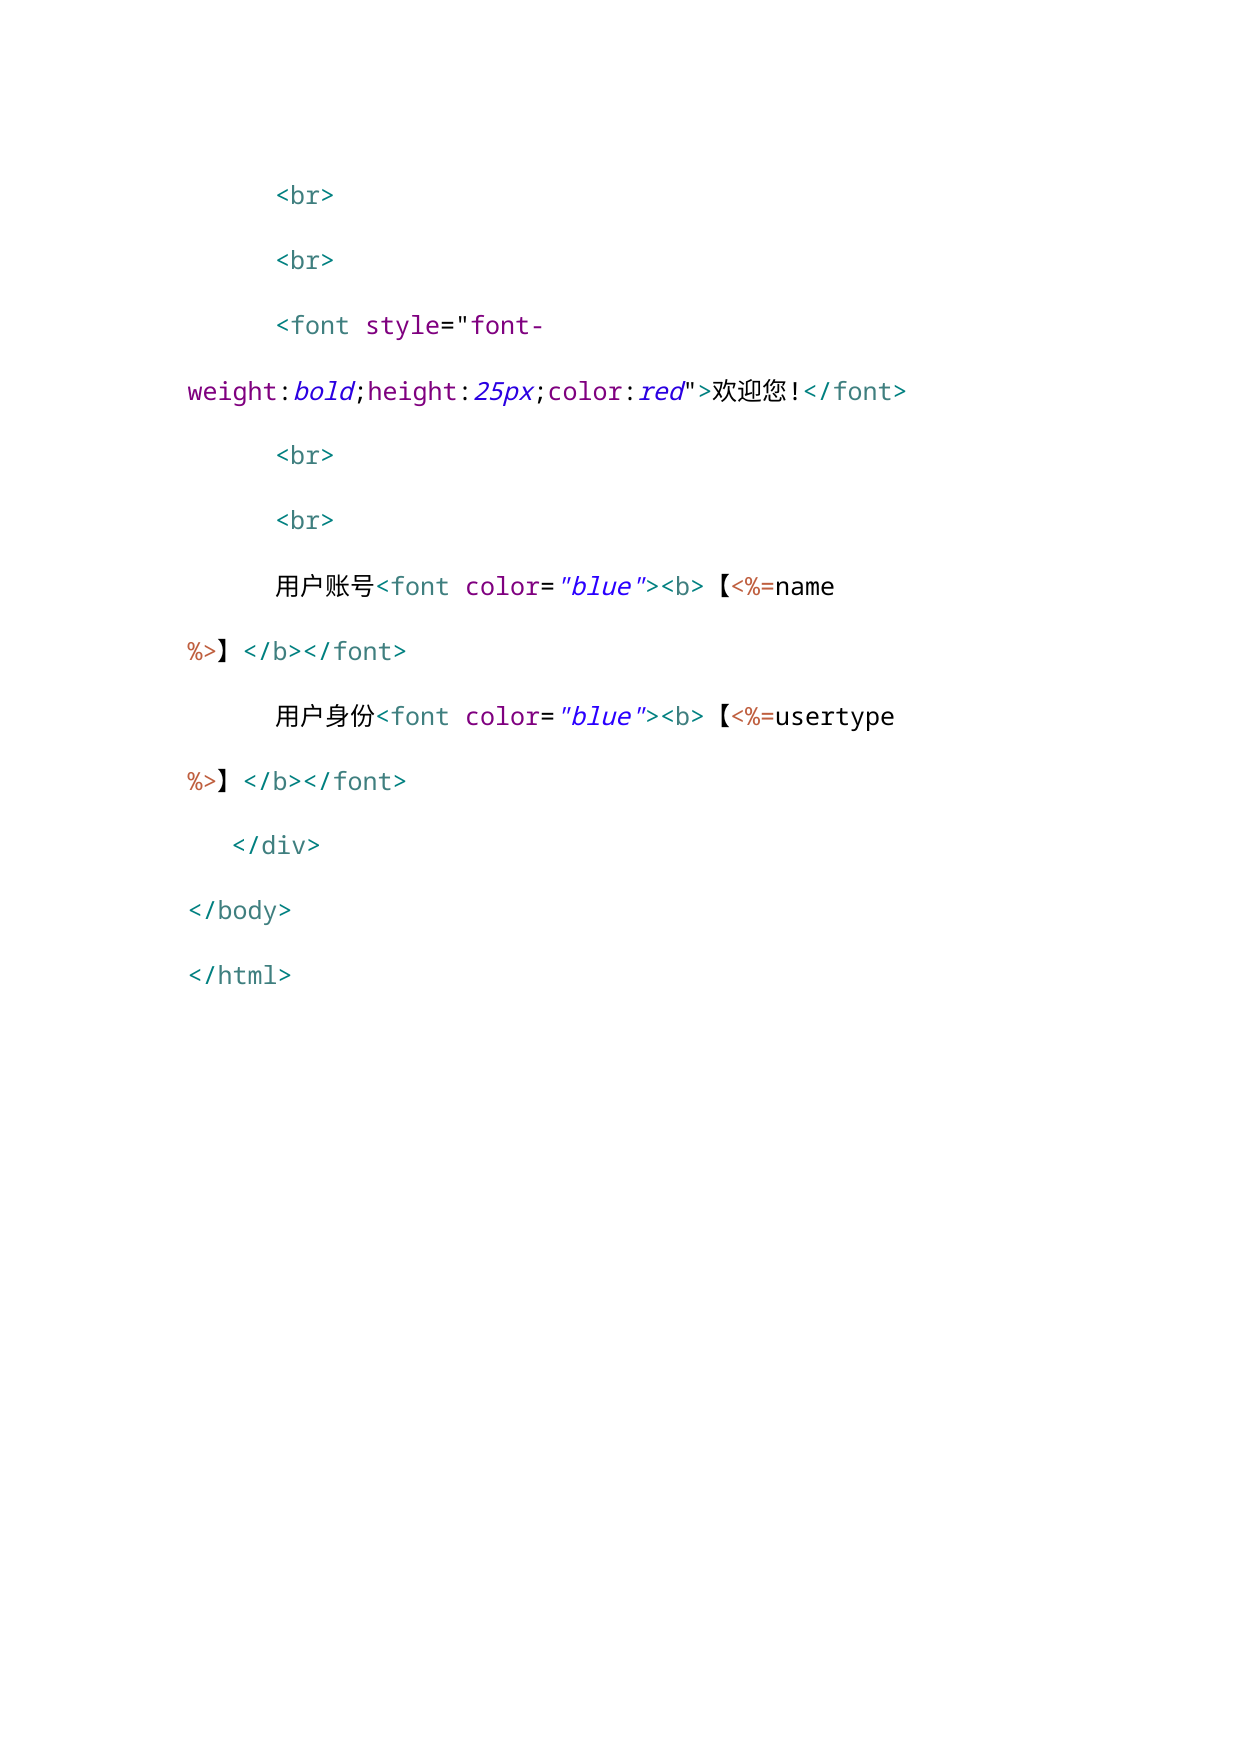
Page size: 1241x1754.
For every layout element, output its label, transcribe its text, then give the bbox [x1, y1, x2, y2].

text </body> [187, 877, 1053, 942]
text <font style="font-weight:bold;height:25px;color:red">欢迎您!</font> [187, 292, 1053, 422]
text </div> [187, 812, 1053, 877]
text <br> [187, 227, 1053, 292]
text <br> [187, 162, 1053, 227]
text <br> [187, 487, 1053, 552]
text 用户账号<font color="blue"><b>【<%=name %>】</b></font> [187, 552, 1053, 682]
text <br> [187, 422, 1053, 487]
text </html> [187, 942, 1053, 1007]
text 用户身份<font color="blue"><b>【<%=usertype %>】</b></font> [187, 682, 1053, 812]
